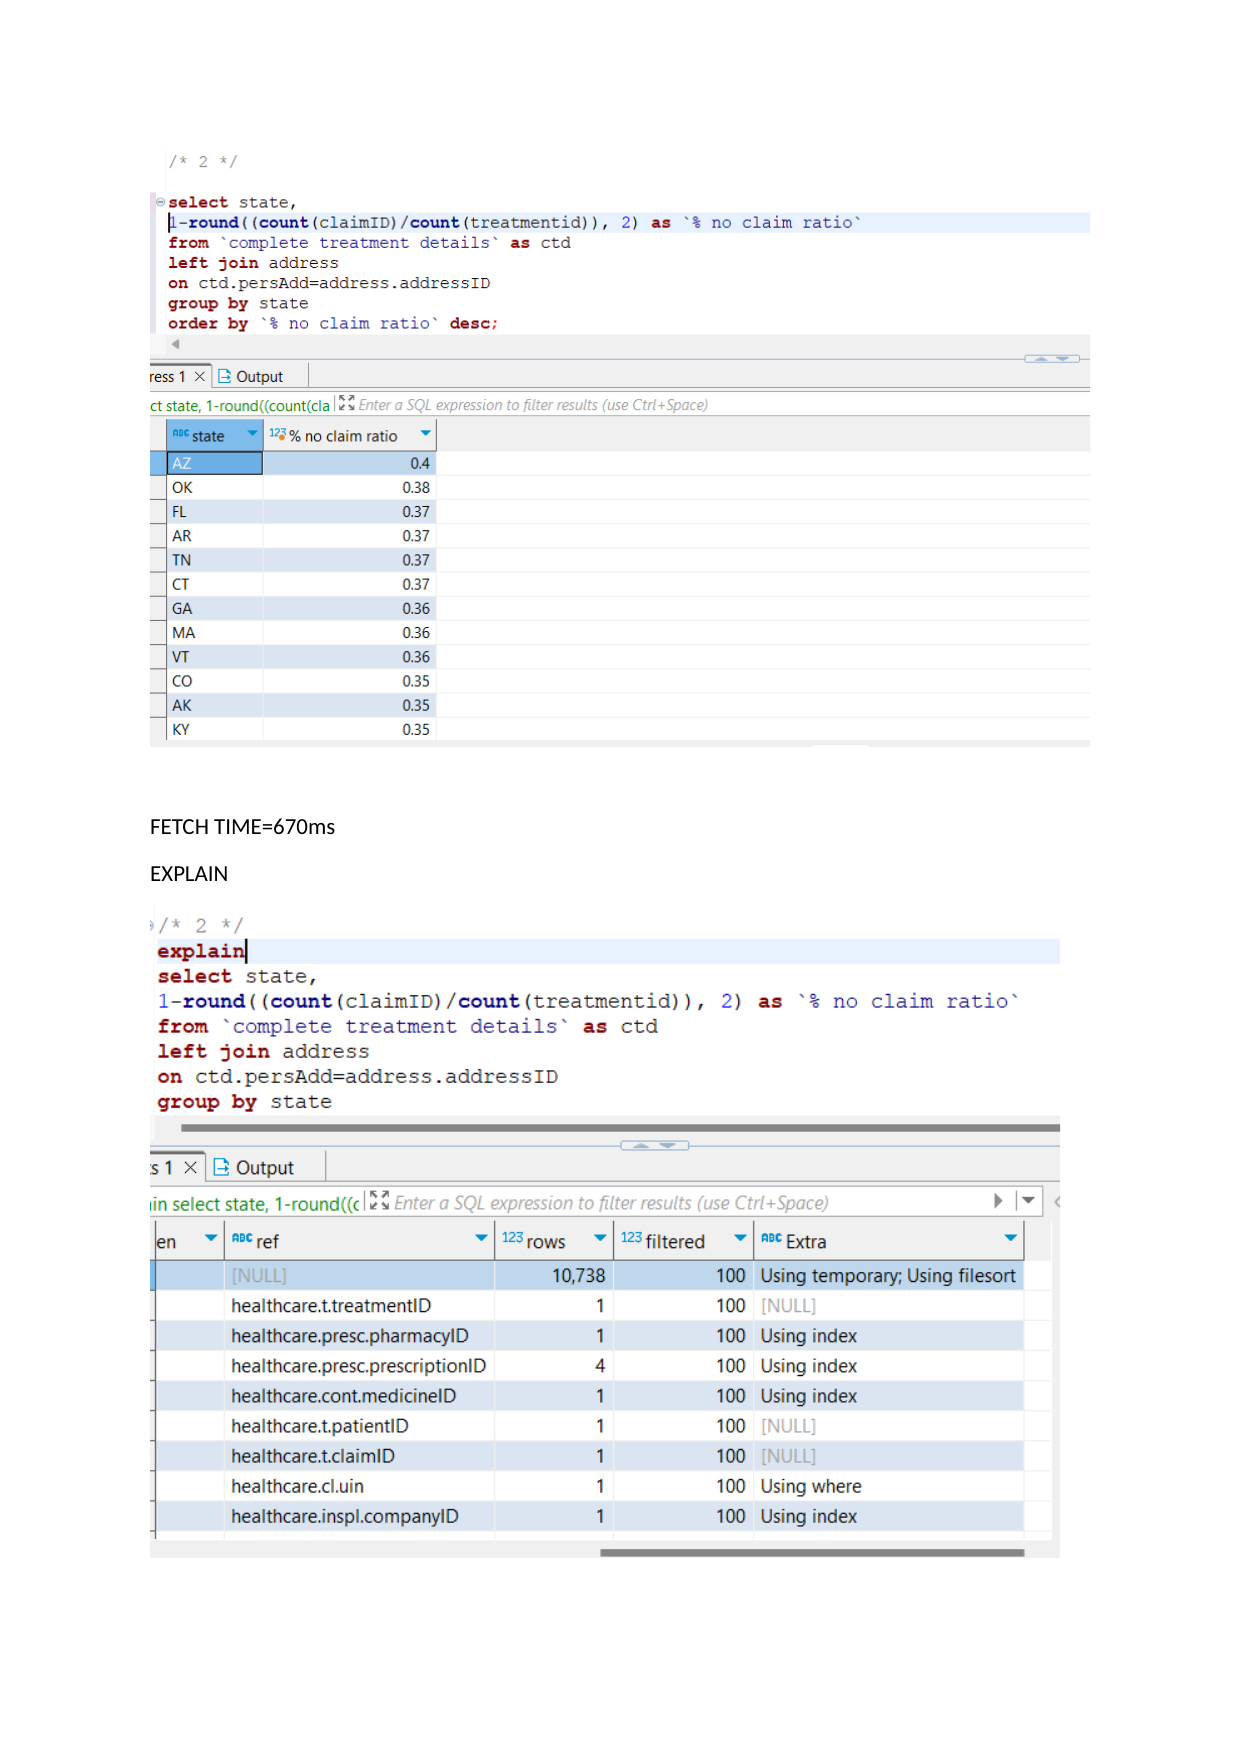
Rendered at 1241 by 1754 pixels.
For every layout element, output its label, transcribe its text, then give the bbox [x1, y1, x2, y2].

picture [150, 150, 1091, 747]
picture [150, 905, 1060, 1558]
text EXPLAIN [150, 859, 1090, 887]
text FETCH TIME=670ms [150, 812, 1090, 840]
